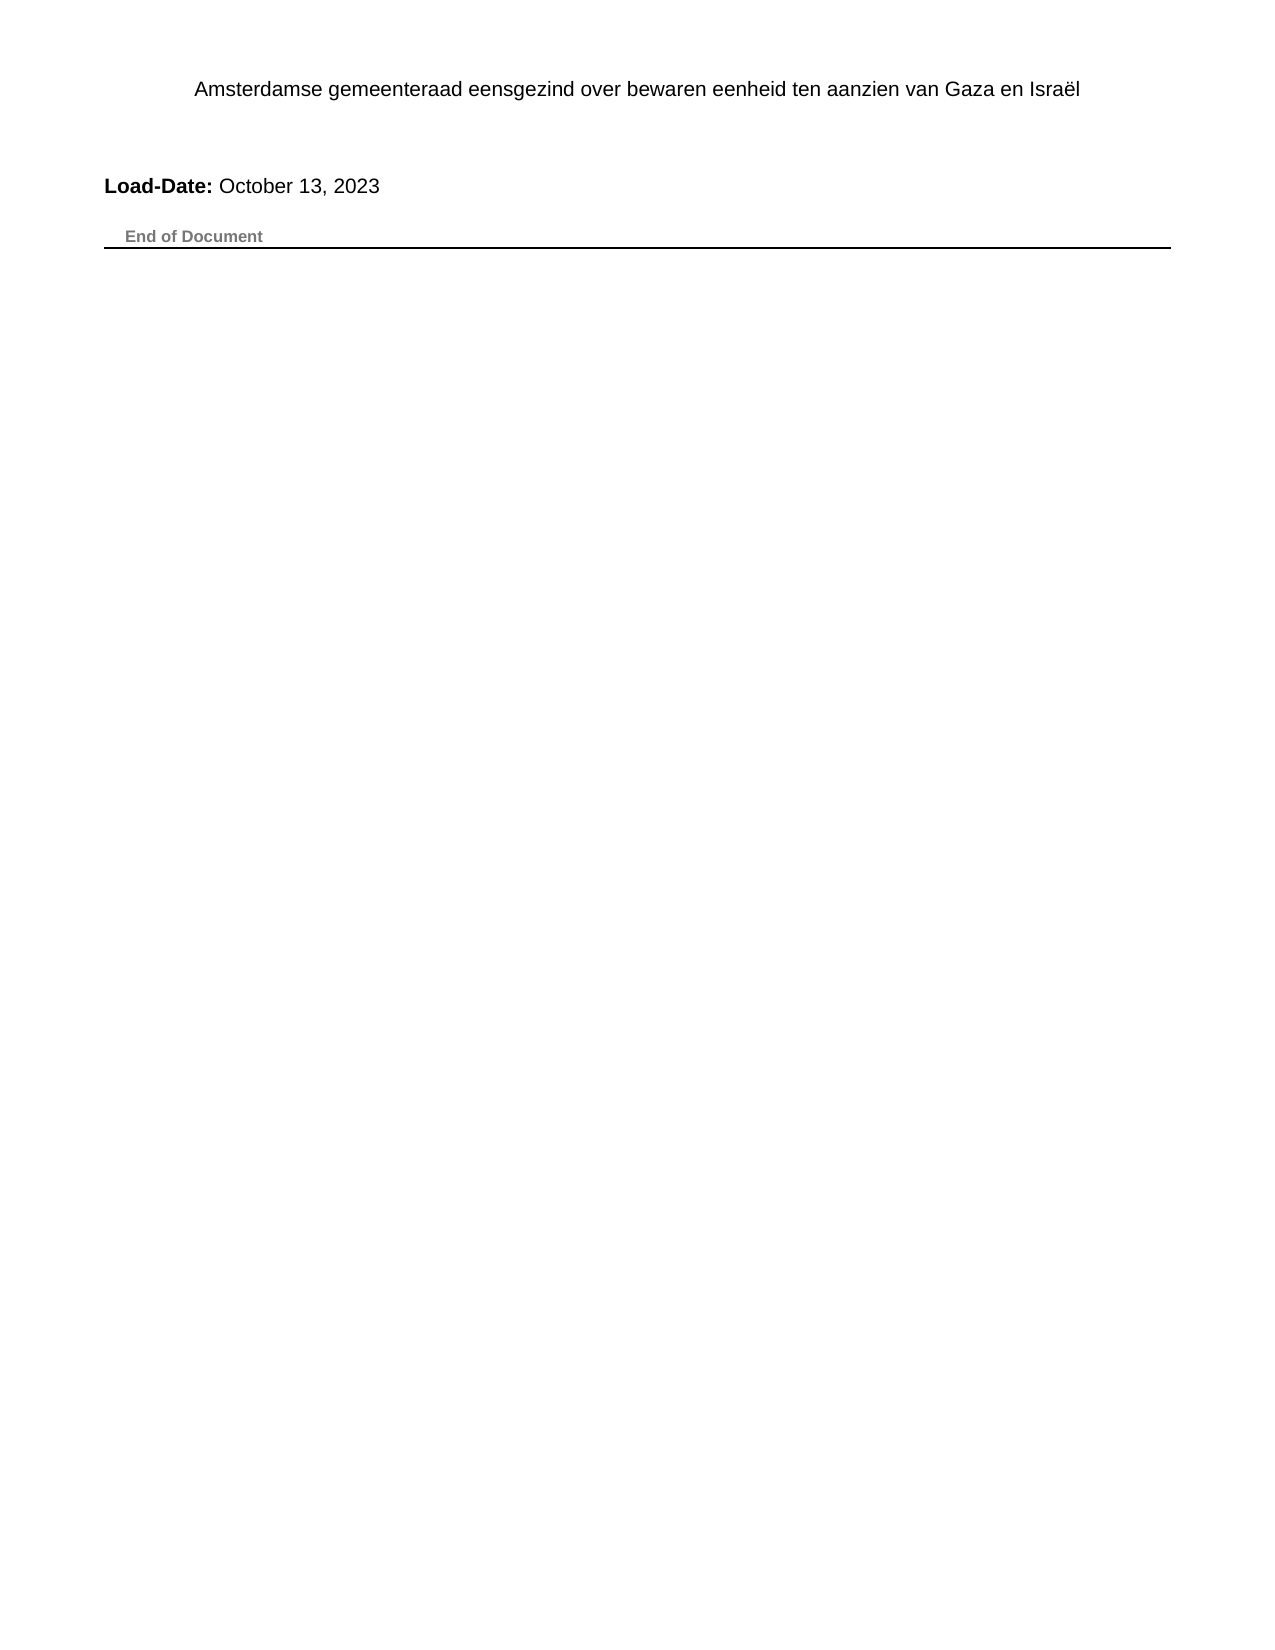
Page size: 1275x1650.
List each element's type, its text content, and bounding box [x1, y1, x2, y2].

text Load-Date: October 13, 2023 [104, 142, 1171, 198]
text End of Document [125, 227, 1171, 246]
